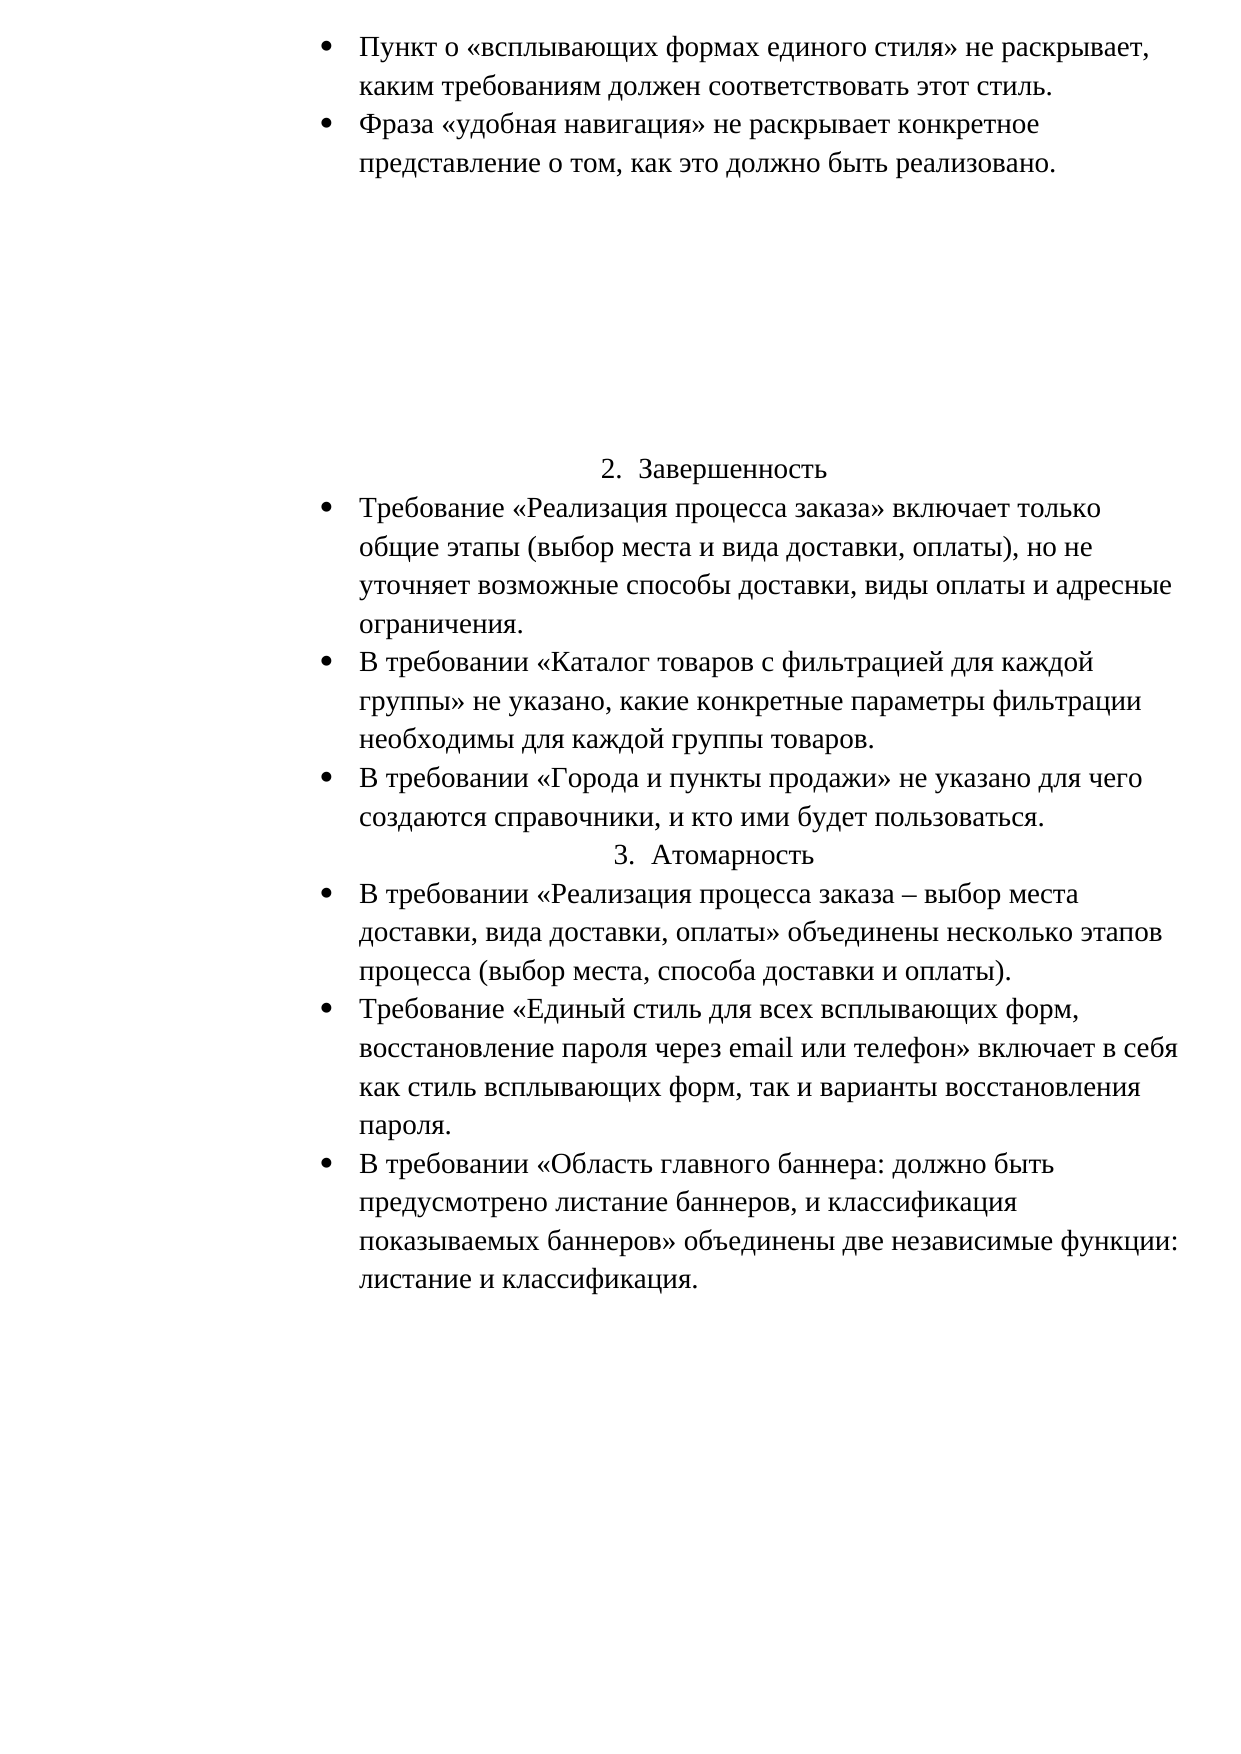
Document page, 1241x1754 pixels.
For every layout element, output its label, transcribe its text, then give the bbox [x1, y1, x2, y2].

list В требовании «Каталог товаров с фильтрацией для каждой группы» не указано, какие конкретные параметры фильтрации необходимы для каждой группы товаров. [321, 644, 1181, 755]
list Требование «Реализация процесса заказа» включает только общие этапы (выбор места и вида доставки, оплаты), но не уточняет возможные способы доставки, виды оплаты и адресные ограничения. [321, 490, 1181, 639]
list Фраза «удобная навигация» не раскрывает конкретное представление о том, как это должно быть реализовано. [321, 107, 1181, 179]
list Атомарность [246, 837, 1181, 871]
list В требовании «Область главного баннера: должно быть предусмотрено листание баннеров, и классификация показываемых баннеров» объединены две независимые функции: листание и классификация. [321, 1146, 1181, 1295]
list Завершенность [246, 452, 1181, 485]
list В требовании «Города и пункты продажи» не указано для чего создаются справочники, и кто ими будет пользоваться. [321, 760, 1181, 832]
list В требовании «Реализация процесса заказа – выбор места доставки, вида доставки, оплаты» объединены несколько этапов процесса (выбор места, способа доставки и оплаты). [321, 876, 1181, 987]
list Требование «Единый стиль для всех всплывающих форм, восстановление пароля через email или телефон» включает в себя как стиль всплывающих форм, так и варианты восстановления пароля. [321, 992, 1181, 1141]
list Пункт о «всплывающих формах единого стиля» не раскрывает, каким требованиям должен соответствовать этот стиль. [321, 29, 1181, 102]
